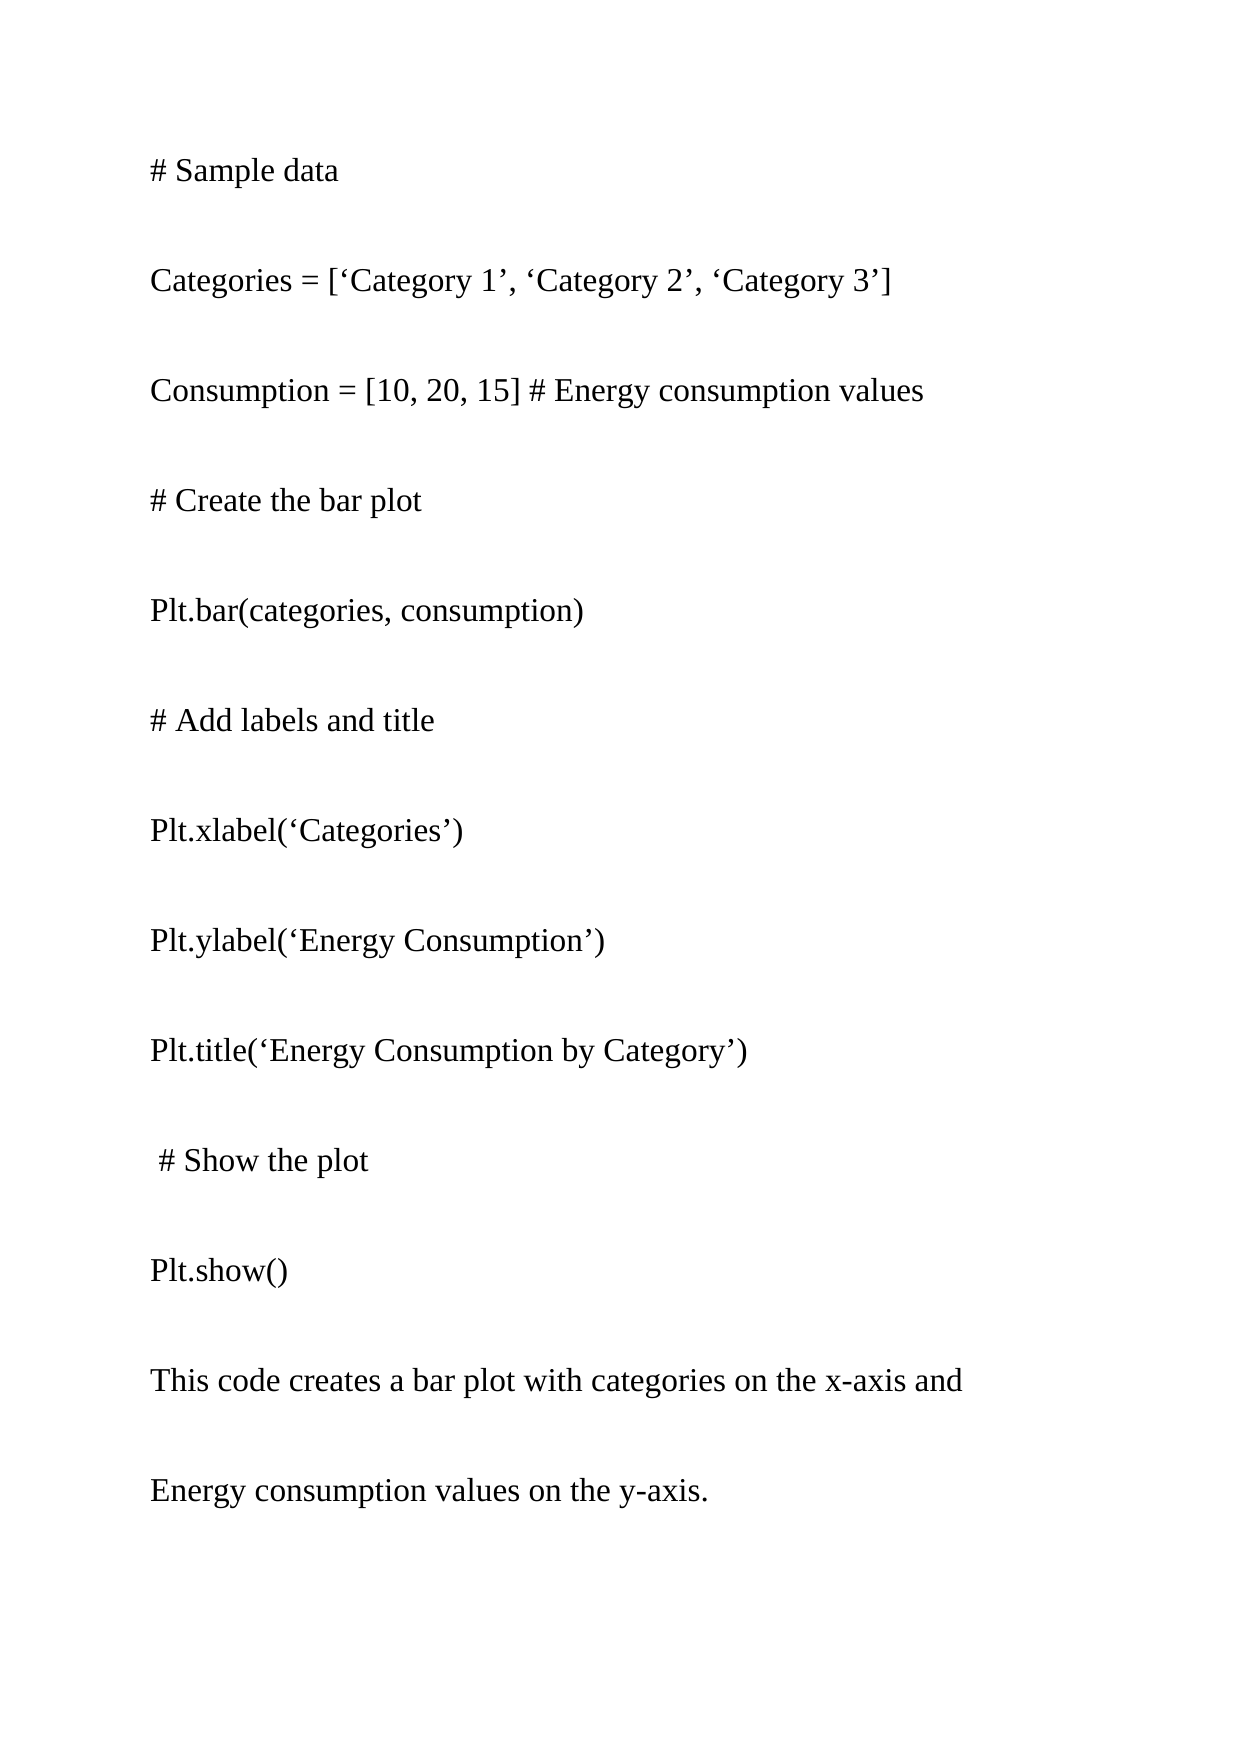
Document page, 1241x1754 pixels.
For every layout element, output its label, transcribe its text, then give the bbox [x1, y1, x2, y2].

text # Show the plot [150, 1140, 1090, 1178]
text Plt.show() [150, 1250, 1090, 1288]
text Plt.ylabel(‘Energy Consumption’) [150, 920, 1090, 958]
text Energy consumption values on the y-axis. [150, 1470, 1090, 1508]
text Consumption = [1️0, 2️0, 1️5] # Energy consumption values [150, 370, 1090, 408]
text Plt.bar(categories, consumption) [150, 590, 1090, 628]
text # Sample data [150, 150, 1090, 188]
text Plt.xlabel(‘Categories’) [150, 810, 1090, 848]
text # Create the bar plot [150, 480, 1090, 518]
text Plt.title(‘Energy Consumption by Category’) [150, 1030, 1090, 1068]
text Categories = [‘Category 1️’, ‘Category 2️’, ‘Category 3️’] [150, 260, 1090, 298]
text This code creates a bar plot with categories on the x-axis and [150, 1360, 1090, 1398]
text # Add labels and title [150, 700, 1090, 738]
